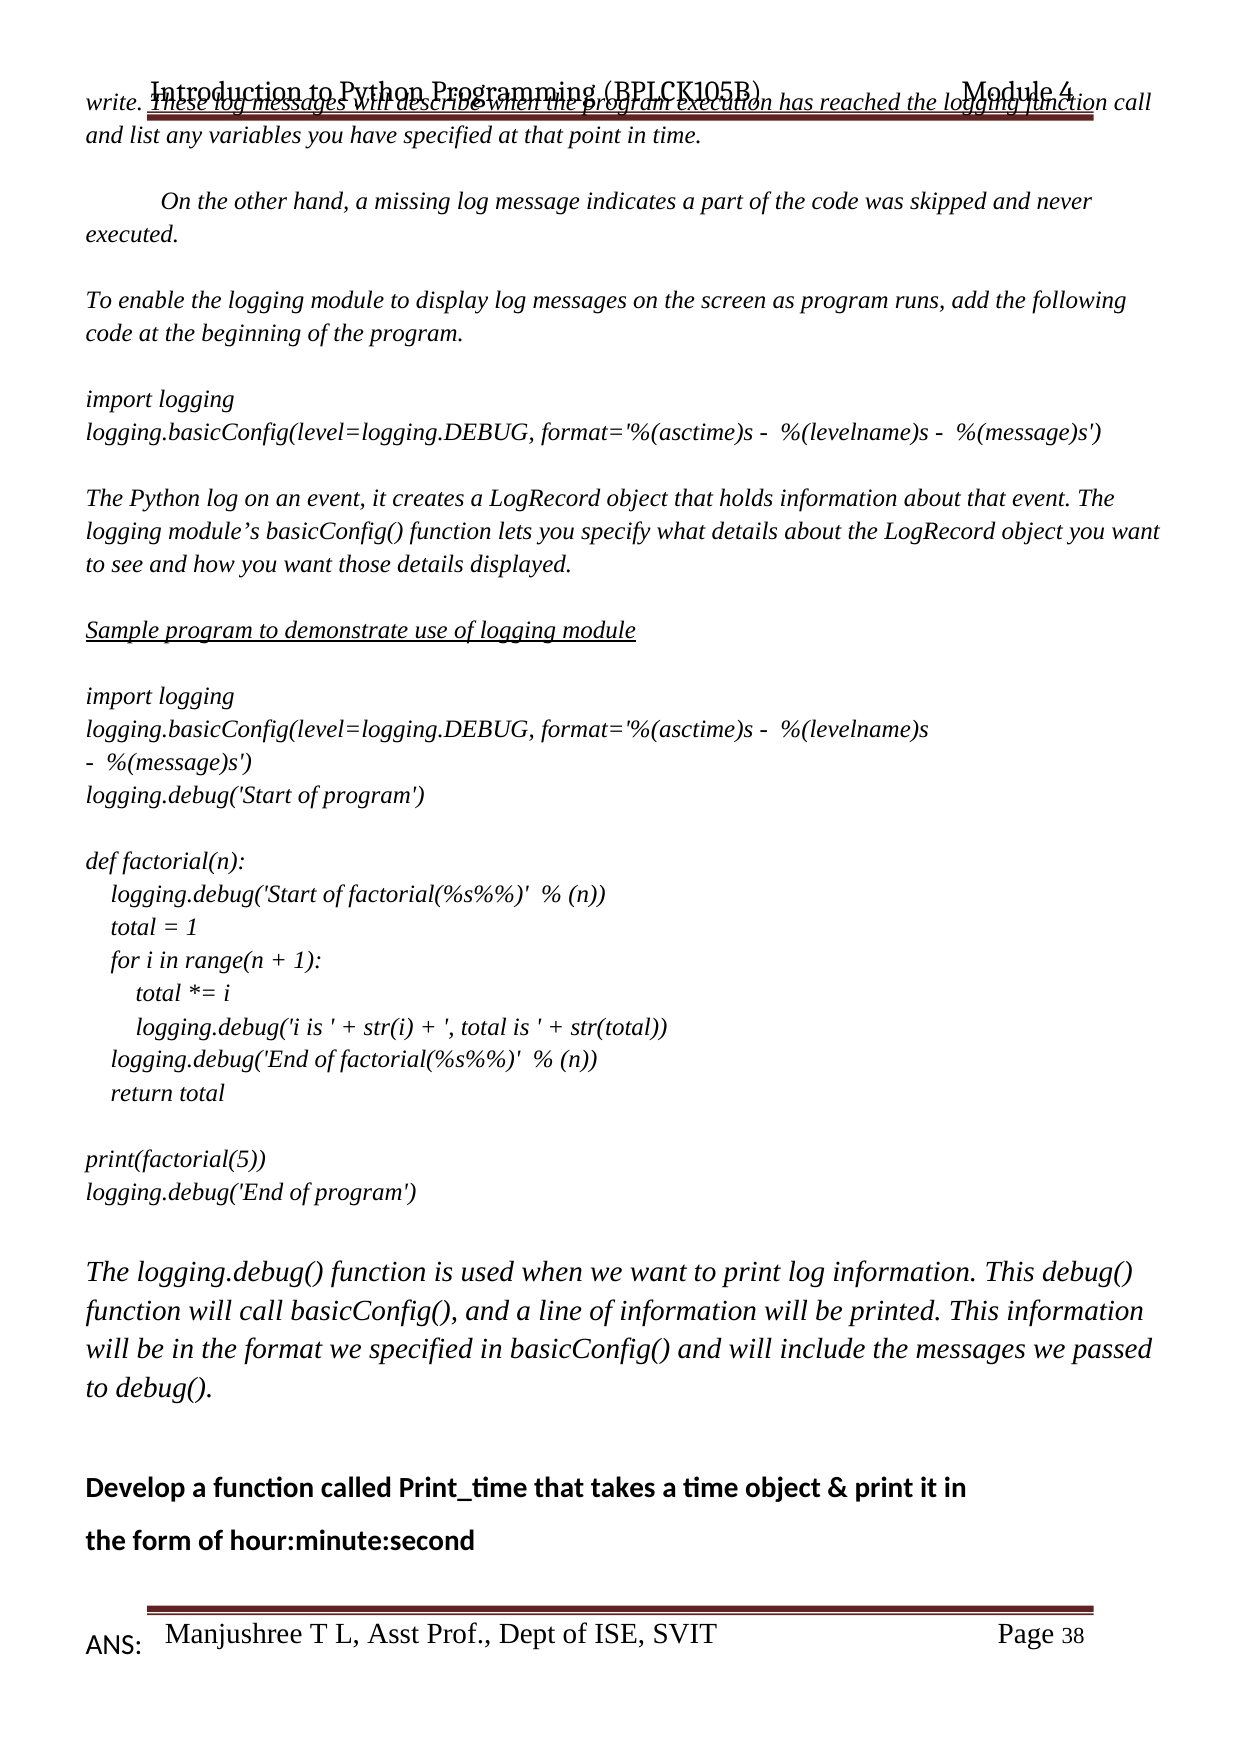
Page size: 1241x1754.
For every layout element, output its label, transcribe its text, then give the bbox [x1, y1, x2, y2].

text Develop a function called Print_time that takes a time object & print it in [85, 1469, 1167, 1505]
text import logging [85, 384, 1167, 413]
text import logging [85, 681, 1167, 710]
text ANS: [85, 1626, 1167, 1662]
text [85, 87, 1167, 149]
text for i in range(n + 1): [85, 946, 1167, 974]
text logging.basicConfig(level=logging.DEBUG, format='%(asctime)s - %(levelname)s - %(message)s') [85, 417, 1167, 446]
text logging.debug('End of program') [85, 1177, 1167, 1205]
text return total [85, 1078, 1167, 1106]
text the form of hour:minute:second [85, 1522, 1167, 1557]
text logging.basicConfig(level=logging.DEBUG, format='%(asctime)s - %(levelname)s [85, 714, 1167, 743]
text The Python log on an event, it creates a LogRecord object that holds information about that event. The logging module’s basicConfig() function lets you specify what details about the LogRecord object you want to see and how you want those details displayed. [85, 483, 1167, 578]
text logging.debug('Start of program') [85, 780, 1167, 809]
text total = 1 [85, 912, 1167, 941]
text print(factorial(5)) [85, 1144, 1167, 1172]
text On the other hand, a missing log message indicates a part of the code was skipped and never executed. [85, 186, 1167, 248]
text Sample program to demonstrate use of logging module [85, 615, 1167, 644]
text logging.debug('End of factorial(%s%%)' % (n)) [85, 1044, 1167, 1073]
text - %(message)s') [85, 747, 1167, 776]
text logging.debug('i is ' + str(i) + ', total is ' + str(total)) [85, 1012, 1167, 1040]
text To enable the logging module to display log messages on the screen as program runs, add the following code at the beginning of the program. [85, 285, 1167, 347]
text logging.debug('Start of factorial(%s%%)' % (n)) [85, 879, 1167, 908]
text total *= i [85, 978, 1167, 1007]
text def factorial(n): [85, 846, 1167, 875]
text The logging.debug() function is used when we want to print log information. This debug() function will call basicConfig(), and a line of information will be printed. This information will be in the format we specified in basicConfig() and will include the messages we passed to debug(). [85, 1254, 1167, 1403]
